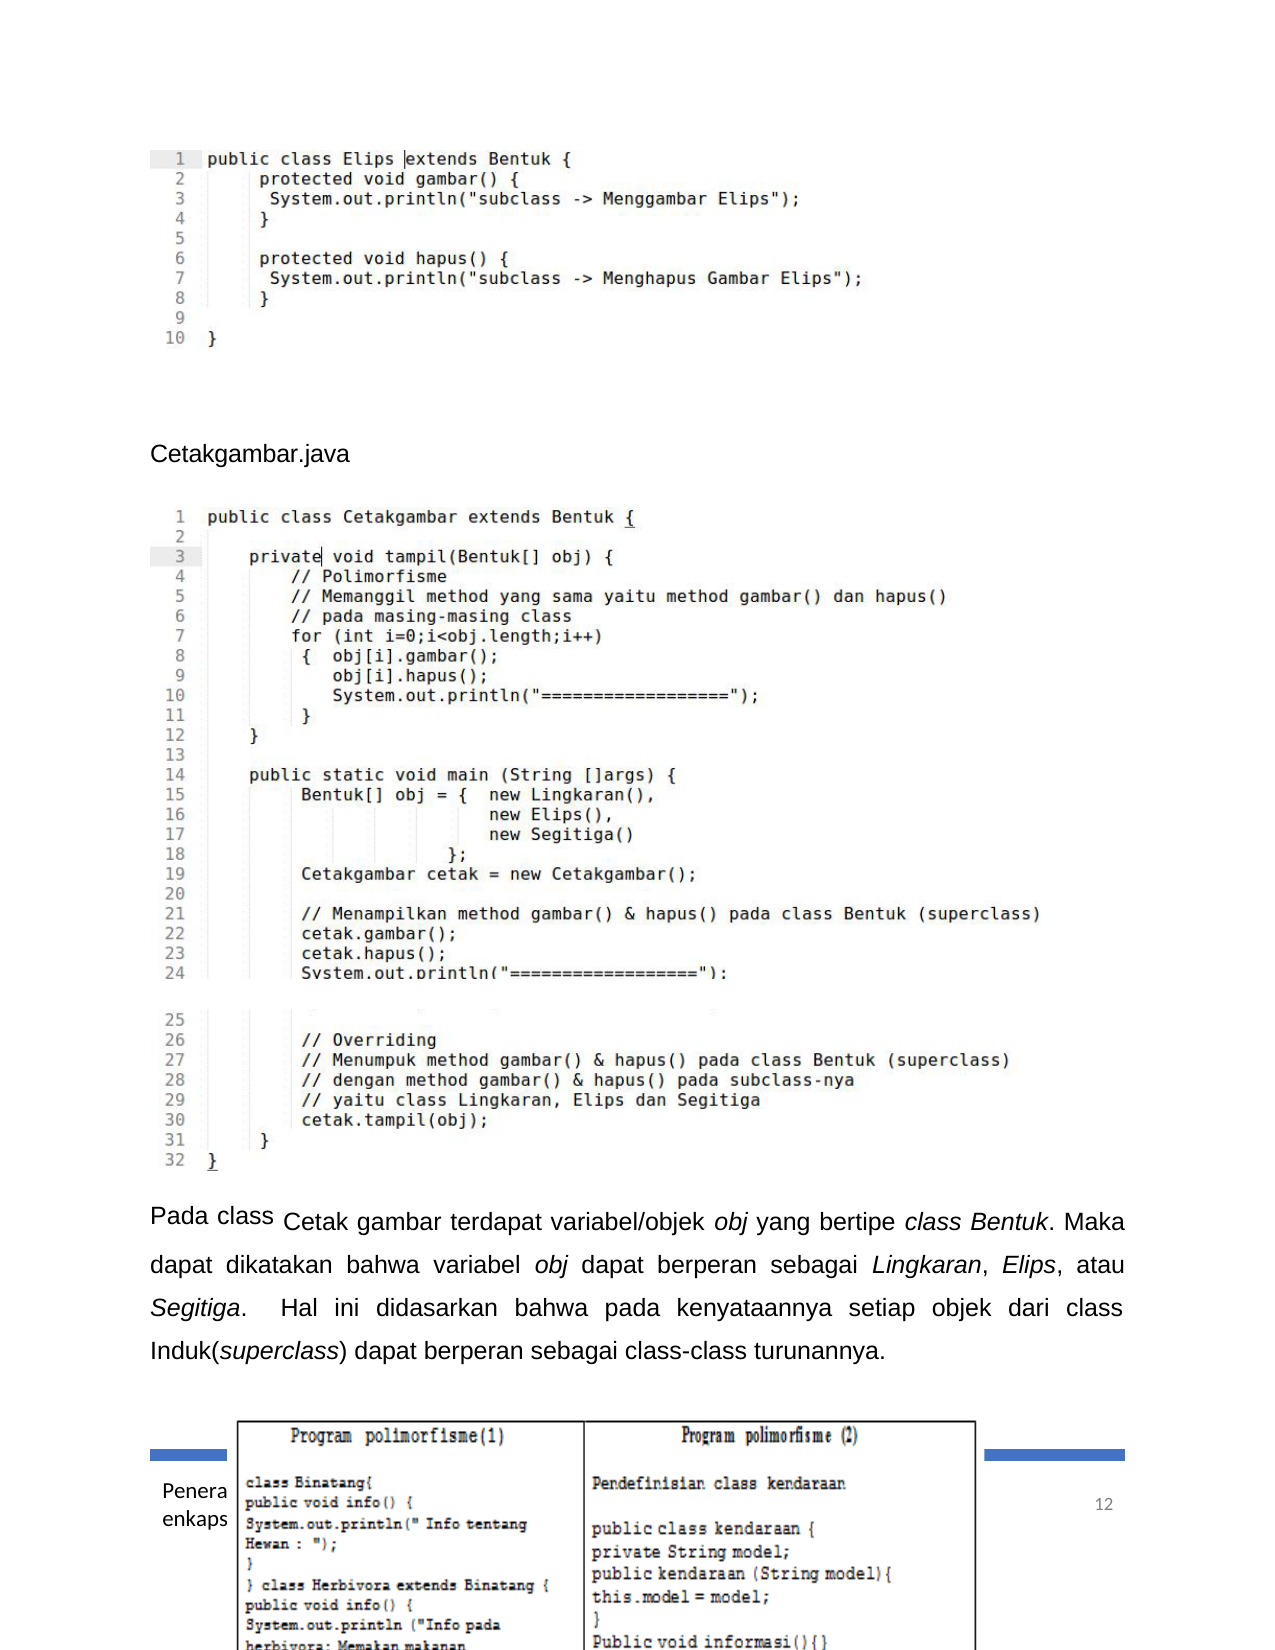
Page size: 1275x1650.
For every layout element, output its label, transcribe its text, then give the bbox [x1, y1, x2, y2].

text Pada class Cetak gambar terdapat variabel/objek obj yang bertipe class Bentuk. Maka dapat dikatakan bahwa variabel obj dapat berperan sebagai Lingkaran, Elips, atau Segitiga. Hal ini didasarkan bahwa pada kenyataannya setiap objek dari class Induk(superclass) dapat berperan sebagai class-class turunannya. [150, 1201, 1125, 1365]
picture [227, 1412, 985, 1650]
text Cetakgambar.java [150, 439, 1125, 474]
